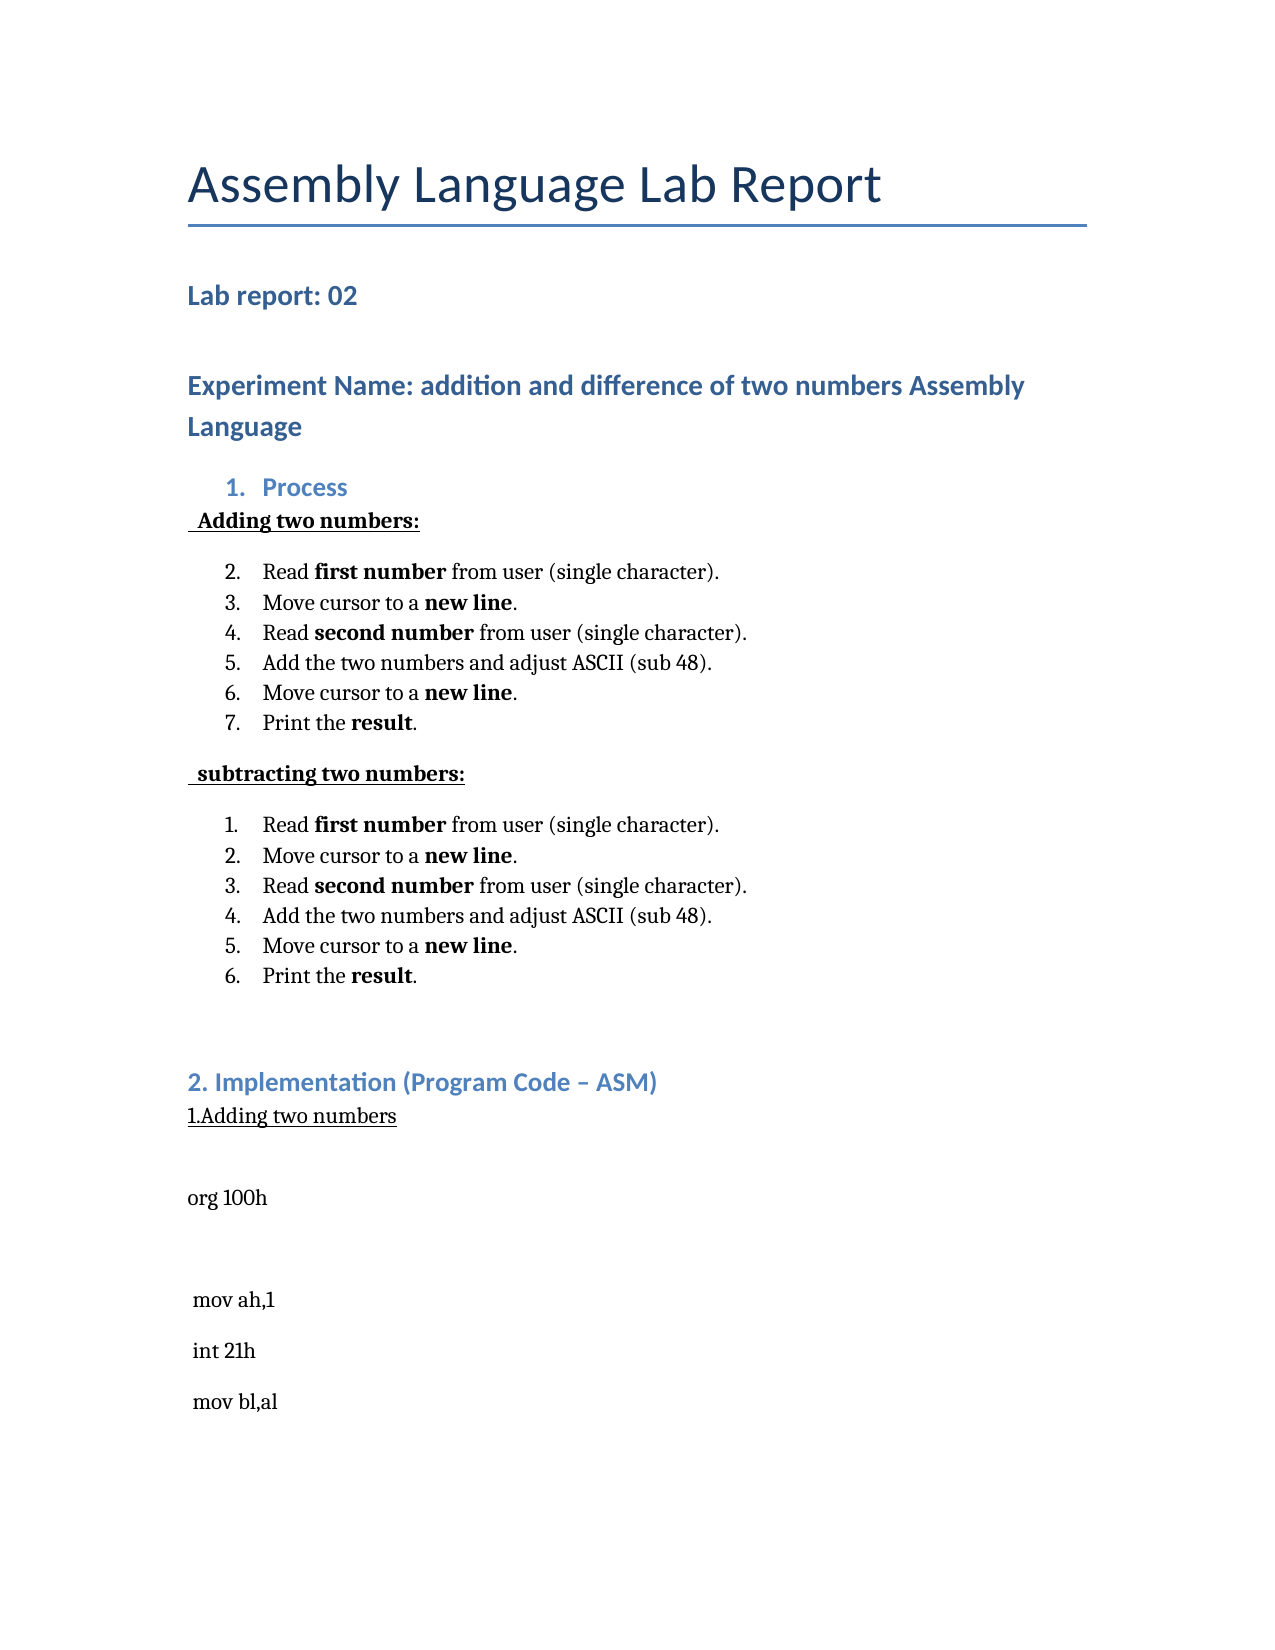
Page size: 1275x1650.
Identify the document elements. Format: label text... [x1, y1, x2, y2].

list Read first number from user (single character). [225, 559, 1087, 586]
subtitle Process [225, 470, 1087, 503]
text mov bl,al [187, 1389, 1087, 1415]
list Print the result. [225, 710, 1087, 737]
list Move cursor to a new line. [225, 680, 1087, 706]
list Read second number from user (single character). [225, 619, 1087, 646]
list Add the two numbers and adjust ASCII (sub 48). [225, 903, 1087, 929]
title Assembly Language Lab Report [187, 150, 1087, 227]
list Move cursor to a new line. [225, 933, 1087, 959]
list Read second number from user (single character). [225, 873, 1087, 899]
text int 21h [187, 1338, 1087, 1364]
subtitle Experiment Name: addition and difference of two numbers Assembly Language [187, 367, 1087, 444]
list Print the result. [225, 963, 1087, 990]
text org 100h [187, 1154, 1087, 1211]
text mov ah,1 [187, 1287, 1087, 1313]
list Read first number from user (single character). [225, 812, 1087, 839]
subtitle 2. Implementation (Program Code – ASM) [187, 1065, 1087, 1098]
list Move cursor to a new line. [225, 842, 1087, 869]
subtitle Lab report: 02 [187, 277, 1087, 312]
text Adding two numbers: [187, 508, 1087, 534]
list Add the two numbers and adjust ASCII (sub 48). [225, 650, 1087, 676]
text 1.Adding two numbers [187, 1103, 1087, 1130]
list Move cursor to a new line. [225, 589, 1087, 616]
text subtracting two numbers: [187, 761, 1087, 788]
